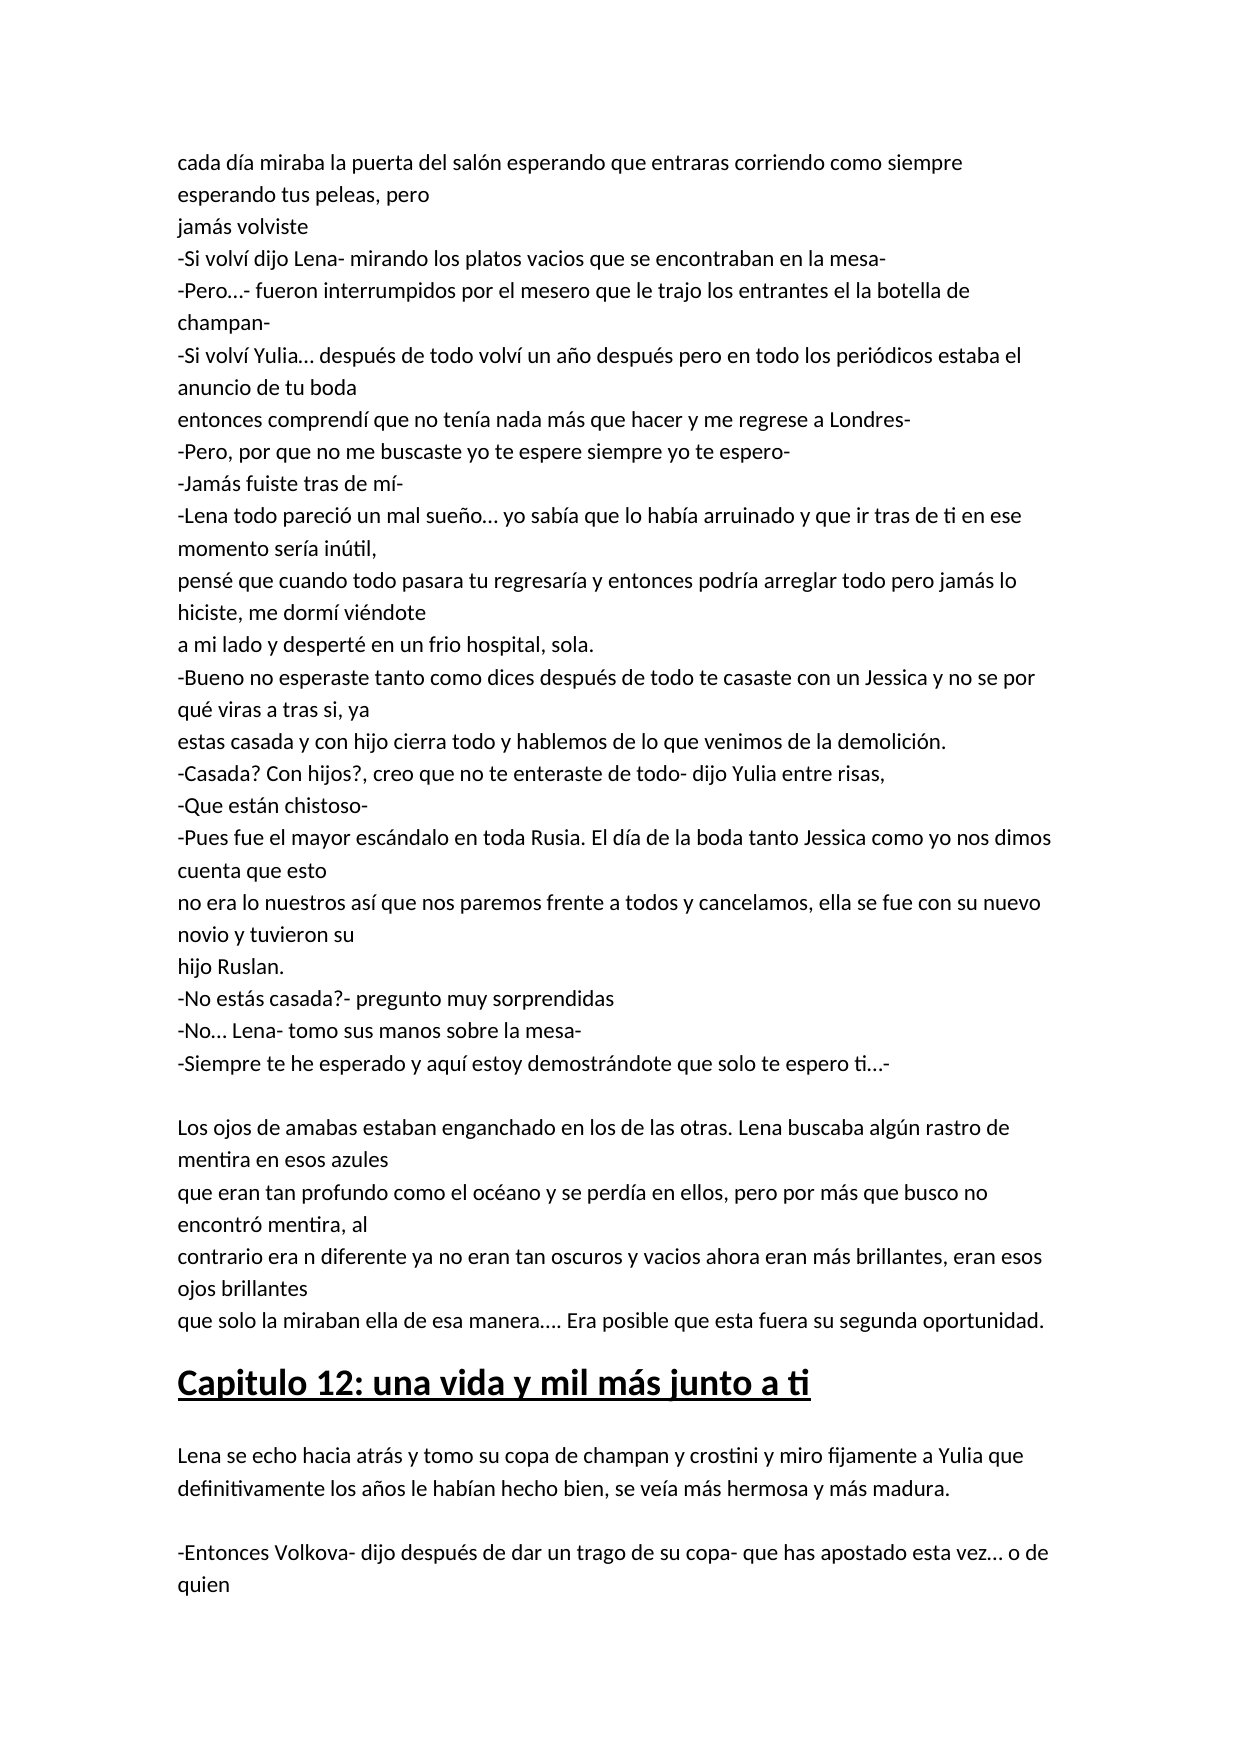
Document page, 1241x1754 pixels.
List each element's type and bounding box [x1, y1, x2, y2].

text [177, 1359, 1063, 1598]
text [177, 148, 1063, 1334]
